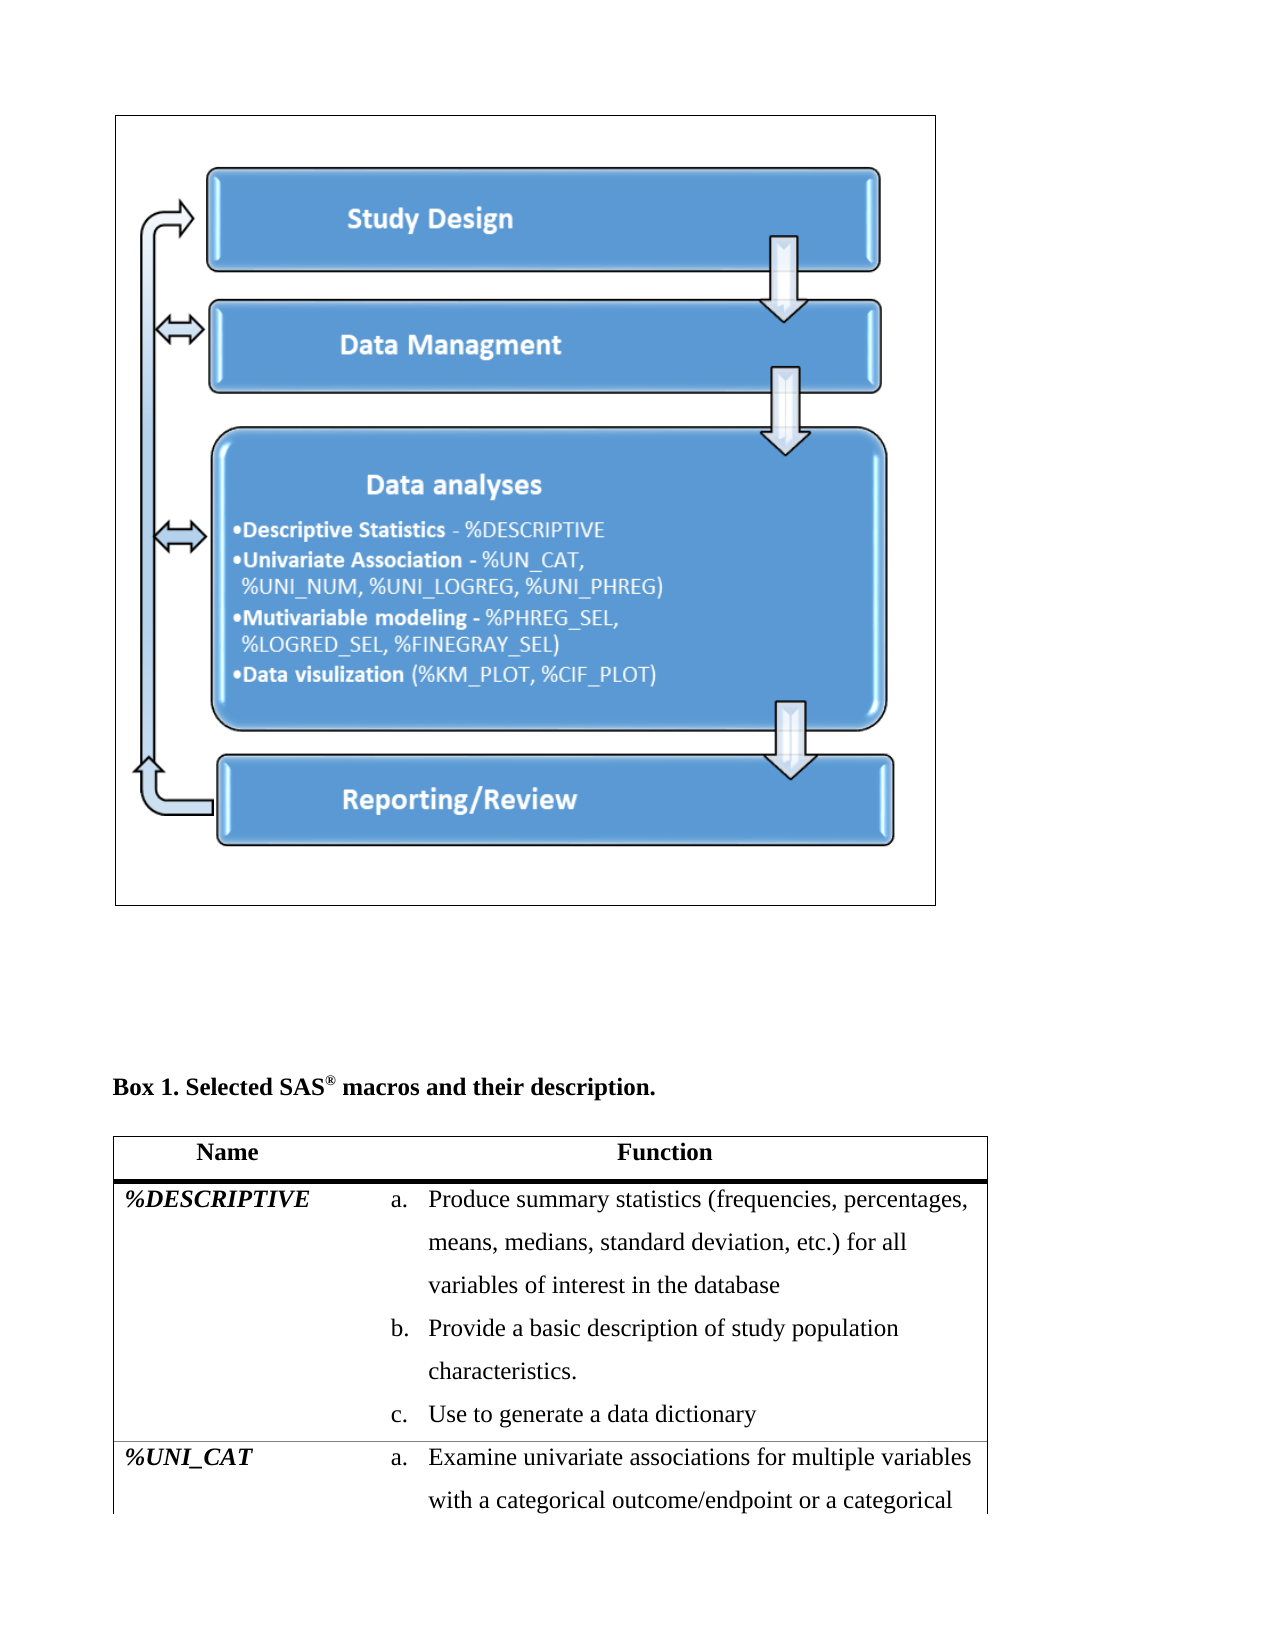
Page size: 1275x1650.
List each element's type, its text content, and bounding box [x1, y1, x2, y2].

picture [116, 116, 935, 905]
table_cell Produce summary statistics (frequencies, percentages, means, medians, standard deviation, etc.) for all variables of interest in the database Provide a basic description of study population characteristics. Use to generate a data dictionary [342, 1184, 987, 1441]
text Box 1. Selected SAS® macros and their description. [336, 1072, 1162, 1101]
table_header Name [114, 1137, 342, 1179]
table_cell %DESCRIPTIVE [114, 1184, 342, 1441]
table_header Function [342, 1137, 987, 1179]
table_cell %UNI_CAT [114, 1442, 342, 1514]
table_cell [342, 1442, 987, 1514]
text Box 1. Selected SAS® macros and their description. [112, 1072, 325, 1101]
